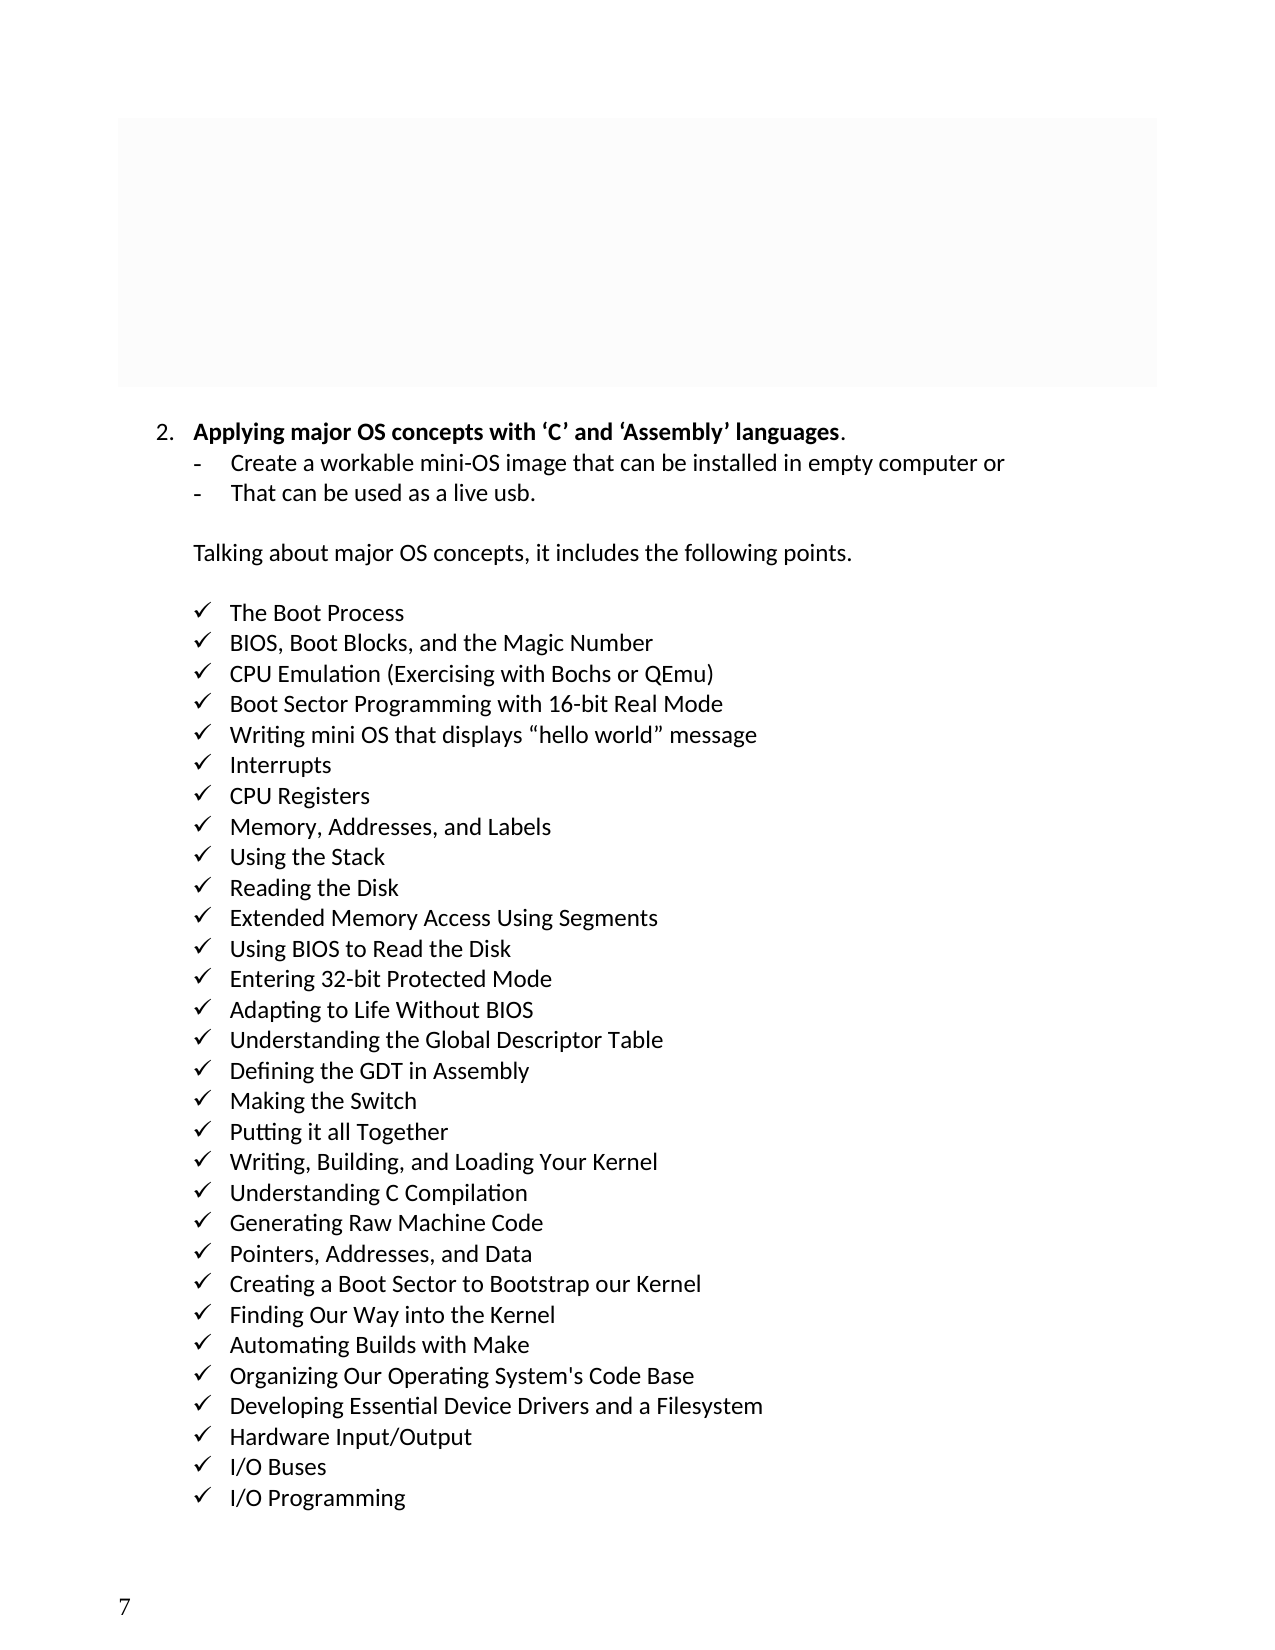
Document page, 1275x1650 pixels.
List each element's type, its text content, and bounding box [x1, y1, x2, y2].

list The Boot Process [192, 597, 1157, 627]
list Pointers, Addresses, and Data [192, 1238, 1157, 1268]
list BIOS, Boot Blocks, and the Magic Number [192, 627, 1157, 658]
list Boot Sector Programming with 16-bit Real Mode [192, 688, 1157, 719]
list Writing mini OS that displays “hello world” message [192, 719, 1157, 749]
list Hardware Input/Output [192, 1421, 1157, 1452]
list Creating a Boot Sector to Bootstrap our Kernel [192, 1268, 1157, 1299]
list Automating Builds with Make [192, 1329, 1157, 1360]
list Create a workable mini-OS image that can be installed in empty computer or [193, 447, 1157, 478]
list CPU Registers [192, 780, 1157, 811]
list I/O Buses [192, 1452, 1157, 1482]
list Applying major OS concepts with ‘C’ and ‘Assembly’ languages. [156, 417, 1157, 447]
list I/O Programming [192, 1482, 1157, 1513]
list Making the Switch [192, 1085, 1157, 1116]
list Finding Our Way into the Kernel [192, 1299, 1157, 1329]
list Adapting to Life Without BIOS [192, 994, 1157, 1024]
list Organizing Our Operating System's Code Base [192, 1360, 1157, 1391]
text Talking about major OS concepts, it includes the following points. [193, 537, 1157, 568]
list Using BIOS to Read the Disk [192, 933, 1157, 963]
list Defining the GDT in Assembly [192, 1055, 1157, 1085]
list Extended Memory Access Using Segments [192, 902, 1157, 933]
list Interrupts [192, 749, 1157, 780]
list Writing, Building, and Loading Your Kernel [192, 1146, 1157, 1177]
list Understanding C Compilation [192, 1177, 1157, 1207]
list Reading the Disk [192, 872, 1157, 902]
list Understanding the Global Descriptor Table [192, 1024, 1157, 1055]
list Developing Essential Device Drivers and a Filesystem [192, 1391, 1157, 1421]
list Entering 32-bit Protected Mode [192, 963, 1157, 994]
list Memory, Addresses, and Labels [192, 811, 1157, 841]
list That can be used as a live usb. [193, 478, 1157, 508]
list CPU Emulation (Exercising with Bochs or QEmu) [192, 658, 1157, 688]
list Putting it all Together [192, 1116, 1157, 1146]
list Generating Raw Machine Code [192, 1207, 1157, 1238]
list Using the Stack [192, 841, 1157, 872]
